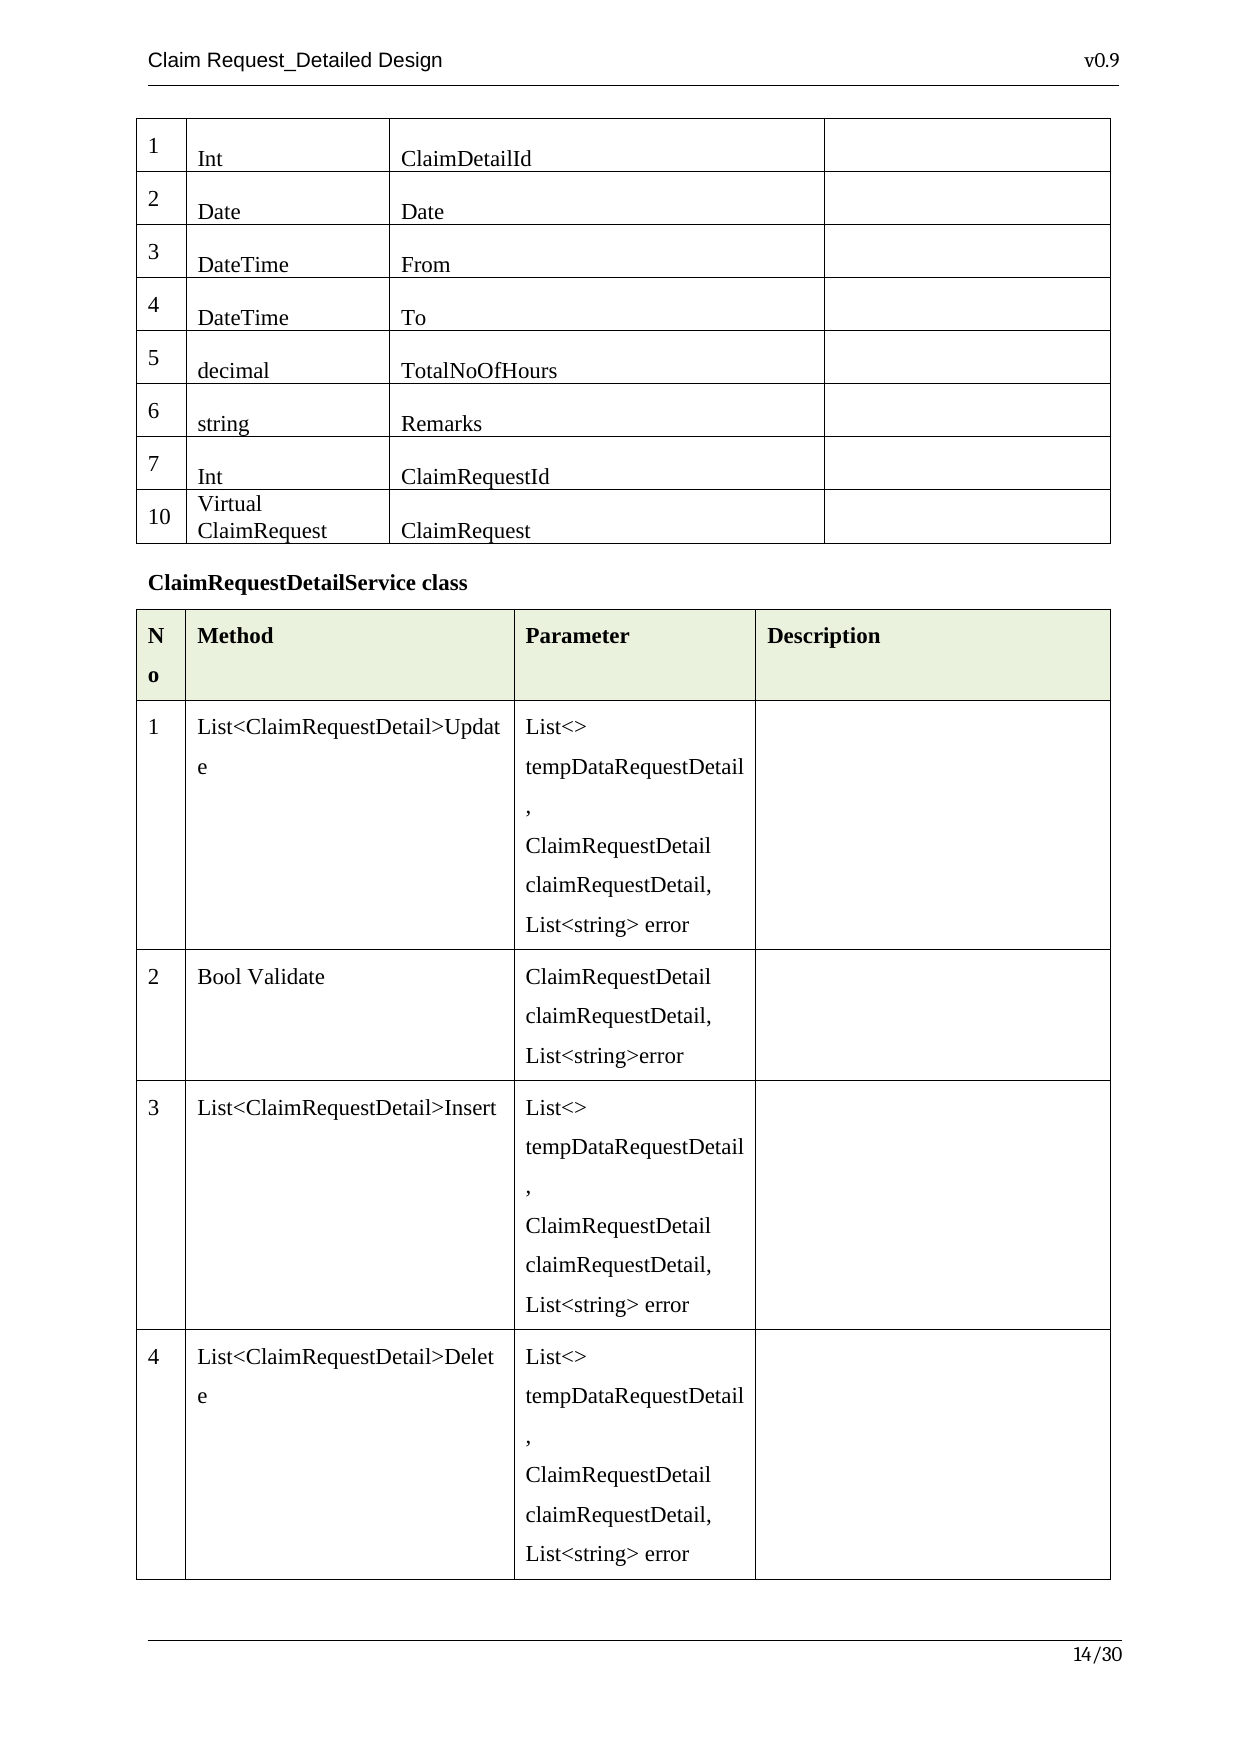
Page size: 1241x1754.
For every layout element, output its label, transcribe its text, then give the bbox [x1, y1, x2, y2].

table_cell Int [187, 437, 389, 489]
table_cell 2 [137, 950, 185, 1080]
table_cell ClaimDetailId [390, 119, 824, 171]
table_cell Virtual ClaimRequest [187, 490, 389, 543]
table_cell [756, 1330, 1110, 1578]
table_cell [756, 1081, 1110, 1329]
table_cell ClaimRequestId [390, 437, 824, 489]
table_cell TotalNoOfHours [390, 331, 824, 383]
table_cell 4 [137, 1330, 185, 1578]
table_cell 7 [137, 437, 186, 489]
table_cell Date [390, 172, 824, 224]
table_cell To [390, 278, 824, 330]
table_cell 3 [137, 1081, 185, 1329]
table_cell List<ClaimRequestDetail>Update [186, 701, 514, 949]
table_cell [756, 701, 1110, 949]
table_cell [825, 172, 1110, 224]
table_cell [825, 384, 1110, 436]
table_header No [137, 610, 185, 700]
table_cell string [187, 384, 389, 436]
table_header Description [756, 610, 1110, 700]
table_cell DateTime [187, 278, 389, 330]
subtitle ClaimRequestDetailService class [148, 569, 1122, 595]
table_cell 5 [137, 331, 186, 383]
table_cell Date [187, 172, 389, 224]
table_cell List<> tempDataRequestDetail, ClaimRequestDetail claimRequestDetail, List<string> error [515, 1081, 755, 1329]
table_cell ClaimRequest [390, 490, 824, 543]
table_cell 1 [137, 701, 185, 949]
table_cell [825, 490, 1110, 543]
table_cell List<ClaimRequestDetail>Insert [186, 1081, 514, 1329]
table_cell From [390, 225, 824, 277]
table_cell Int [187, 119, 389, 171]
table_cell [756, 950, 1110, 1080]
table_cell ClaimRequestDetail claimRequestDetail, List<string>error [515, 950, 755, 1080]
table_cell [825, 331, 1110, 383]
table_cell List<> tempDataRequestDetail, ClaimRequestDetail claimRequestDetail, List<string> error [515, 701, 755, 949]
table_cell 4 [137, 278, 186, 330]
table_header Parameter [515, 610, 755, 700]
table_cell 2 [137, 172, 186, 224]
table_cell Remarks [390, 384, 824, 436]
table_cell [825, 225, 1110, 277]
table_cell Bool Validate [186, 950, 514, 1080]
table_cell decimal [187, 331, 389, 383]
table_cell List<> tempDataRequestDetail, ClaimRequestDetail claimRequestDetail, List<string> error [515, 1330, 755, 1578]
table_cell 10 [137, 490, 186, 543]
table_cell List<ClaimRequestDetail>Delete [186, 1330, 514, 1578]
table_cell 1 [137, 119, 186, 171]
table_cell [825, 278, 1110, 330]
table_cell [825, 437, 1110, 489]
table_cell 3 [137, 225, 186, 277]
table_cell DateTime [187, 225, 389, 277]
table_cell 6 [137, 384, 186, 436]
table_header Method [186, 610, 514, 700]
table_cell [825, 119, 1110, 171]
